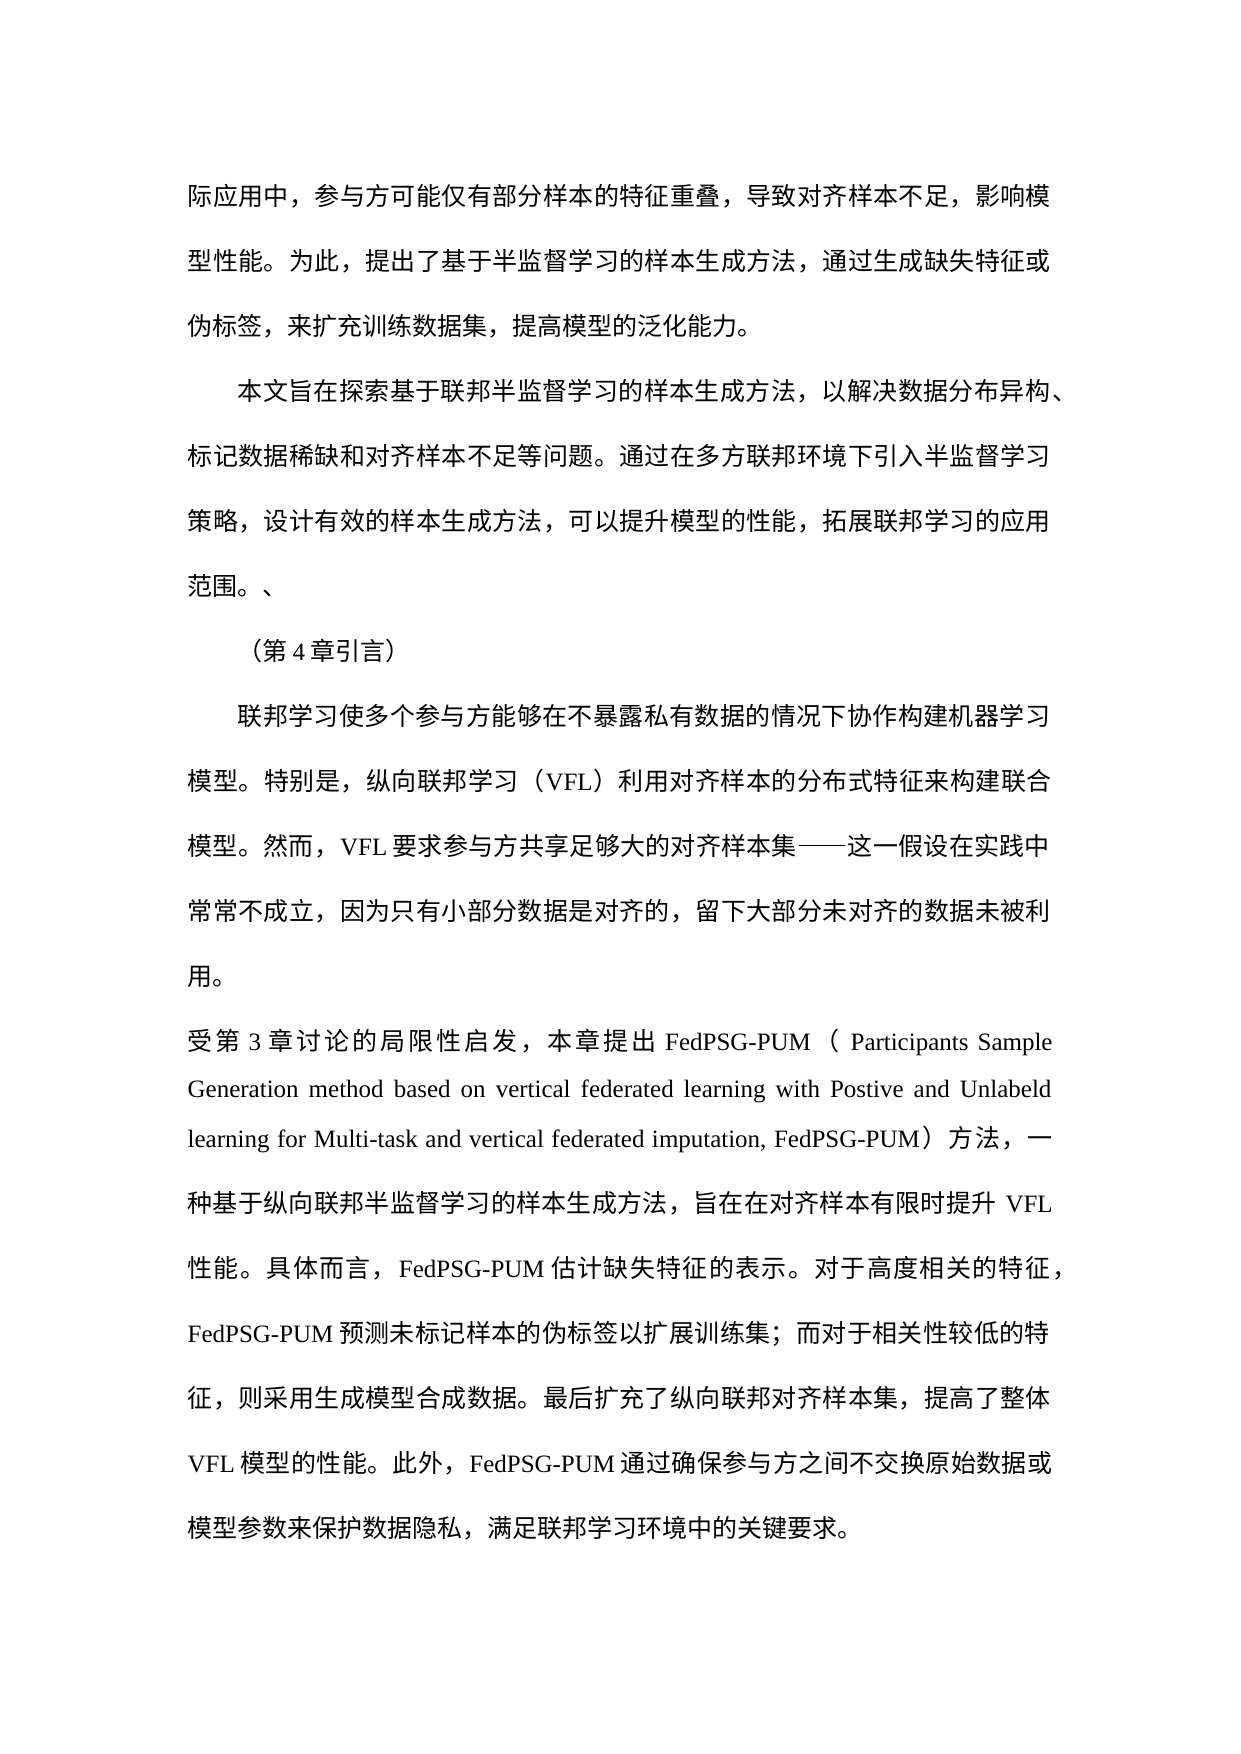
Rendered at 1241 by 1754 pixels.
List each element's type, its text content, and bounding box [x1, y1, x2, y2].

text 受第3章讨论的局限性启发，本章提出FedPSG-PUM（ Participants Sample Generation method based on vertical federated learning with Postive and Unlabeld learning for Multi-task and vertical federated imputation, FedPSG-PUM）方法，一种基于纵向联邦半监督学习的样本生成方法，旨在在对齐样本有限时提升VFL性能。具体而言，FedPSG-PUM估计缺失特征的表示。对于高度相关的特征，FedPSG-PUM预测未标记样本的伪标签以扩展训练集；而对于相关性较低的特征，则采用生成模型合成数据。最后扩充了纵向联邦对齐样本集，提高了整体VFL模型的性能。此外，FedPSG-PUM通过确保参与方之间不交换原始数据或模型参数来保护数据隐私，满足联邦学习环境中的关键要求。 [187, 1007, 1053, 1559]
text （第4章引言） [187, 617, 1053, 682]
text 联邦学习使多个参与方能够在不暴露私有数据的情况下协作构建机器学习模型。特别是，纵向联邦学习（VFL）利用对齐样本的分布式特征来构建联合模型。然而，VFL要求参与方共享足够大的对齐样本集——这一假设在实践中常常不成立，因为只有小部分数据是对齐的，留下大部分未对齐的数据未被利用。 [187, 682, 1053, 1007]
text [187, 162, 1053, 357]
text 本文旨在探索基于联邦半监督学习的样本生成方法，以解决数据分布异构、标记数据稀缺和对齐样本不足等问题。通过在多方联邦环境下引入半监督学习策略，设计有效的样本生成方法，可以提升模型的性能，拓展联邦学习的应用范围。、 [187, 357, 1053, 617]
